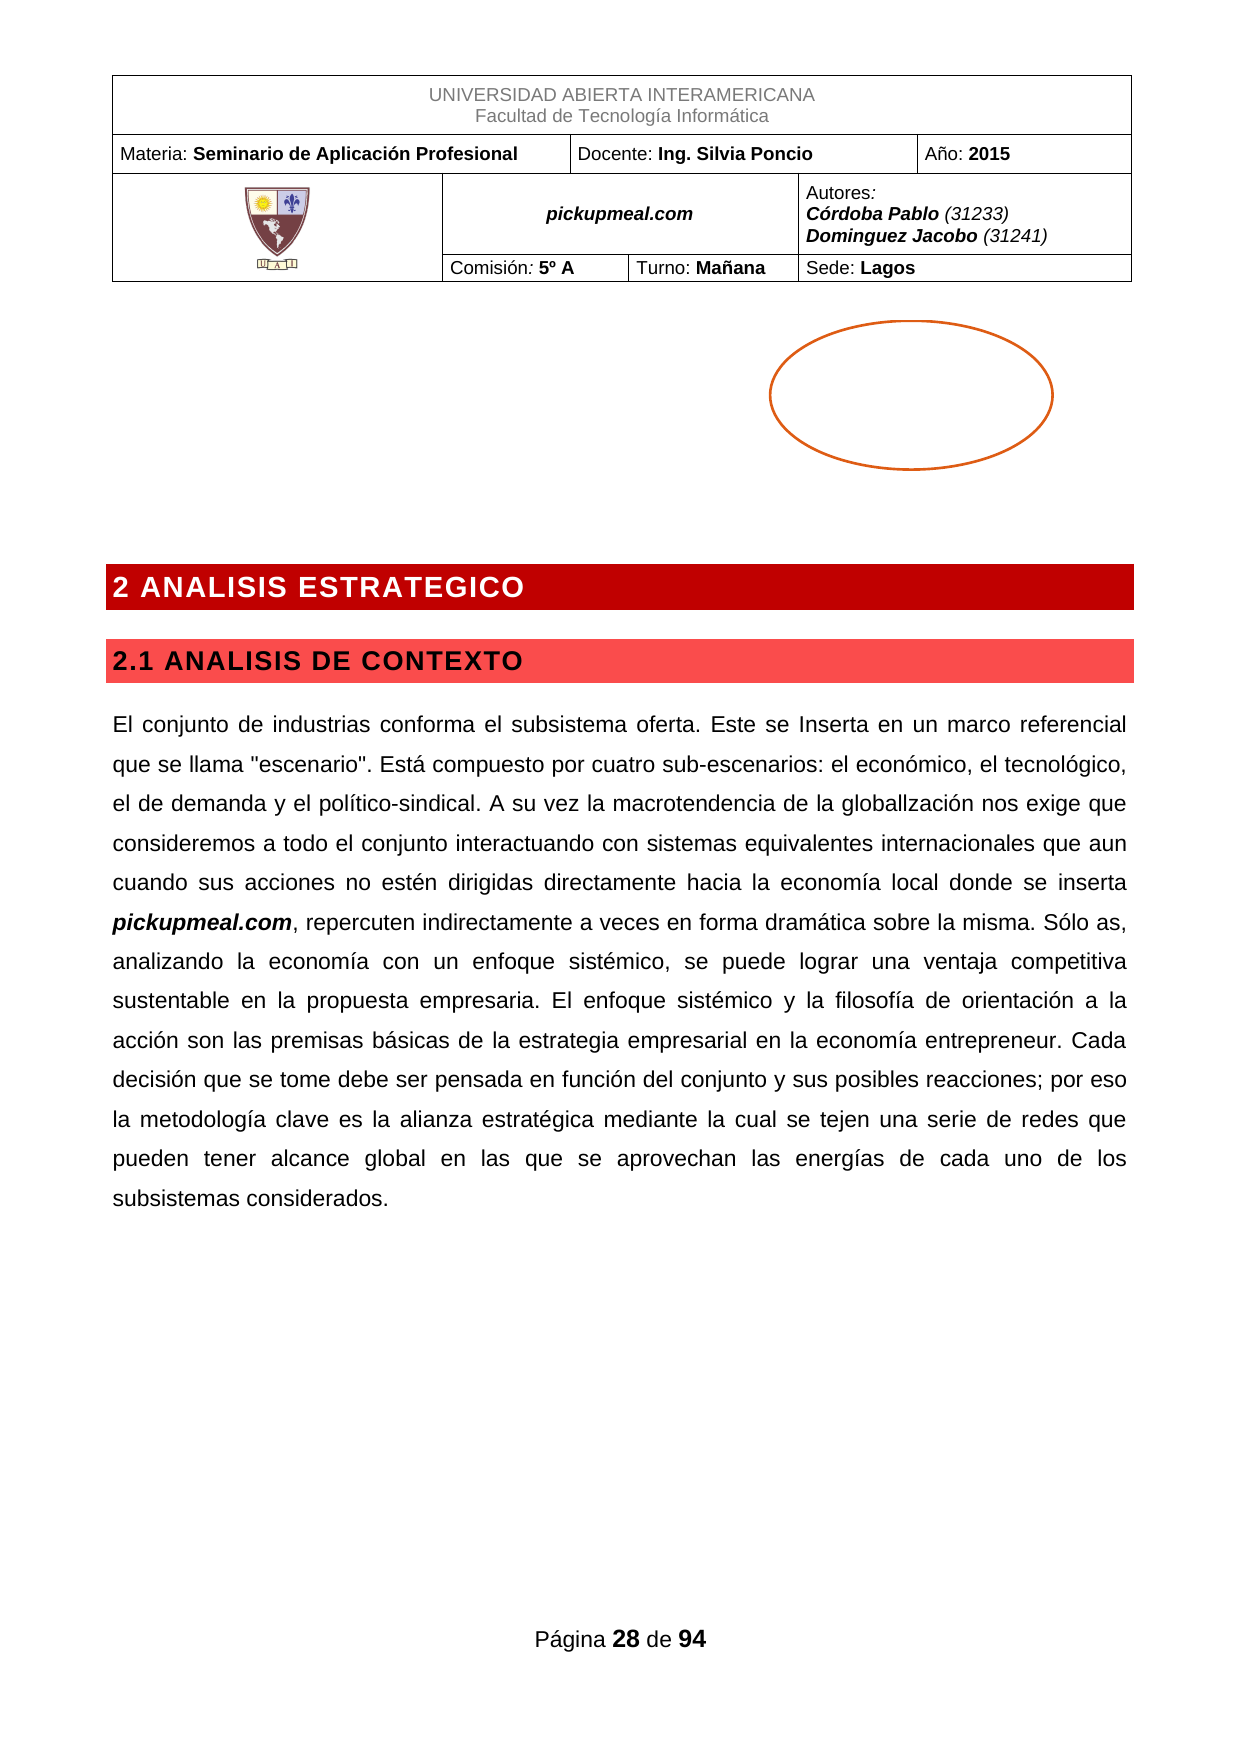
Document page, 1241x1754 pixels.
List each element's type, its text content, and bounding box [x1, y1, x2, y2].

subtitle 2.1 Analisis de contexto [113, 645, 1128, 677]
picture [230, 182, 325, 273]
subtitle 2 Analisis estrategico [113, 570, 1128, 604]
table_cell [602, 308, 1125, 499]
text El conjunto de industrias conforma el subsistema oferta. Este se Inserta en un marco referencial que se llama "escenario". Está compuesto por cuatro sub-escenarios: el económico, el tecnológico, el de demanda y el político-sindical. A su vez la macrotendencia de la globallzación nos exige que consideremos a todo el conjunto interactuando con sistemas equivalentes internacionales que aun cuando sus acciones no estén dirigidas directamente hacia la economía local donde se inserta pickupmeal.com, repercuten indirectamente a veces en forma dramática sobre la misma. Sólo as, analizando la economía con un enfoque sistémico, se puede lograr una ventaja competitiva sustentable en la propuesta empresaria. El enfoque sistémico y la filosofía de orientación a la acción son las premisas básicas de la estrategia empresarial en la economía entrepreneur. Cada decisión que se tome debe ser pensada en función del conjunto y sus posibles reacciones; por eso la metodología clave es la alianza estratégica mediante la cual se tejen una serie de redes que pueden tener alcance global en las que se aprovechan las energías de cada uno de los subsistemas considerados. [112, 711, 1128, 1211]
